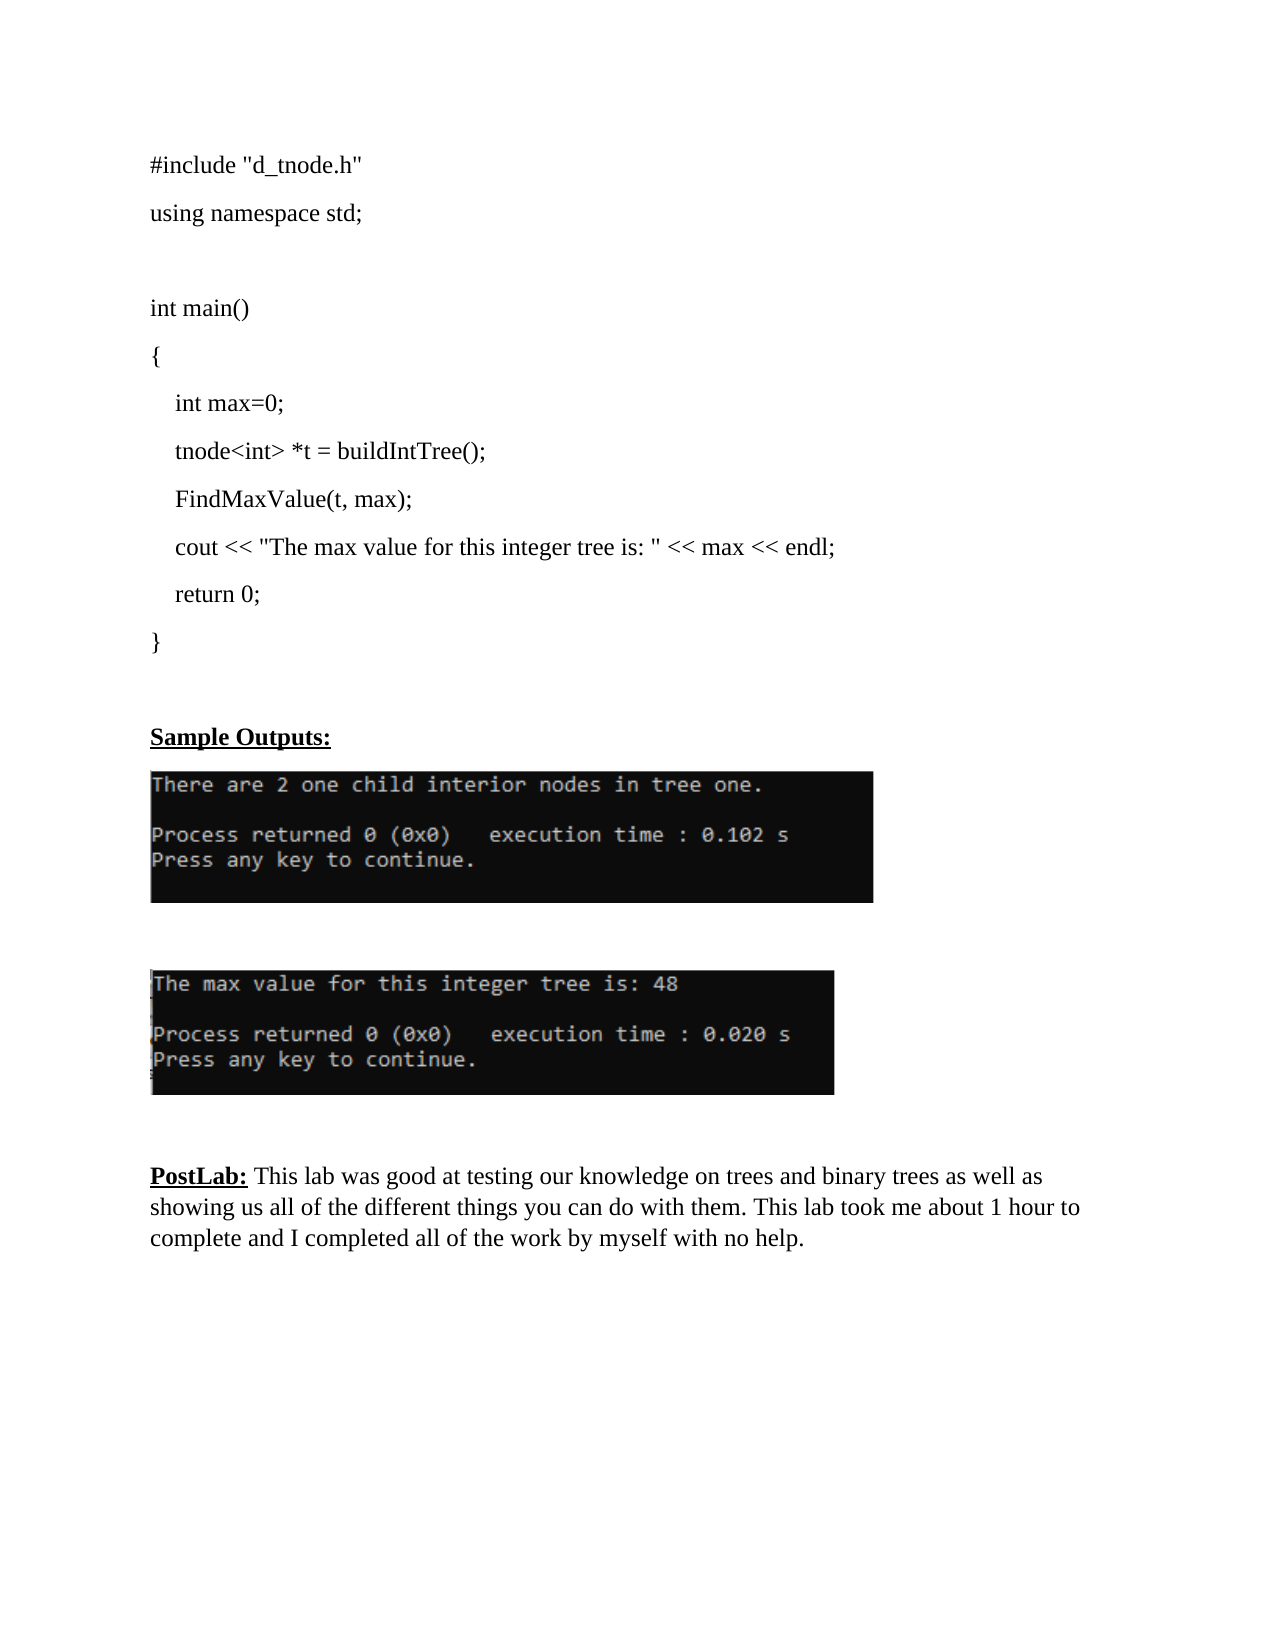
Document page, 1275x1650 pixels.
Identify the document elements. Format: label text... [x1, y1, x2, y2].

text PostLab: This lab was good at testing our knowledge on trees and binary trees as well as showing us all of the different things you can do with them. This lab took me about 1 hour to complete and I completed all of the work by myself with no help. [150, 1161, 1125, 1252]
text #include "d_tnode.h" [150, 150, 1125, 179]
text } [150, 627, 1125, 656]
picture [150, 770, 874, 903]
text tnode<int> *t = buildIntTree(); [150, 436, 1125, 465]
text int main() [150, 293, 1125, 322]
text { [150, 341, 1125, 369]
text return 0; [150, 579, 1125, 608]
text cout << "The max value for this integer tree is: " << max << endl; [150, 532, 1125, 560]
text using namespace std; [150, 198, 1125, 226]
text FindMaxValue(t, max); [150, 484, 1125, 513]
text int max=0; [150, 388, 1125, 417]
picture [150, 969, 835, 1095]
text Sample Outputs: [150, 722, 1125, 751]
